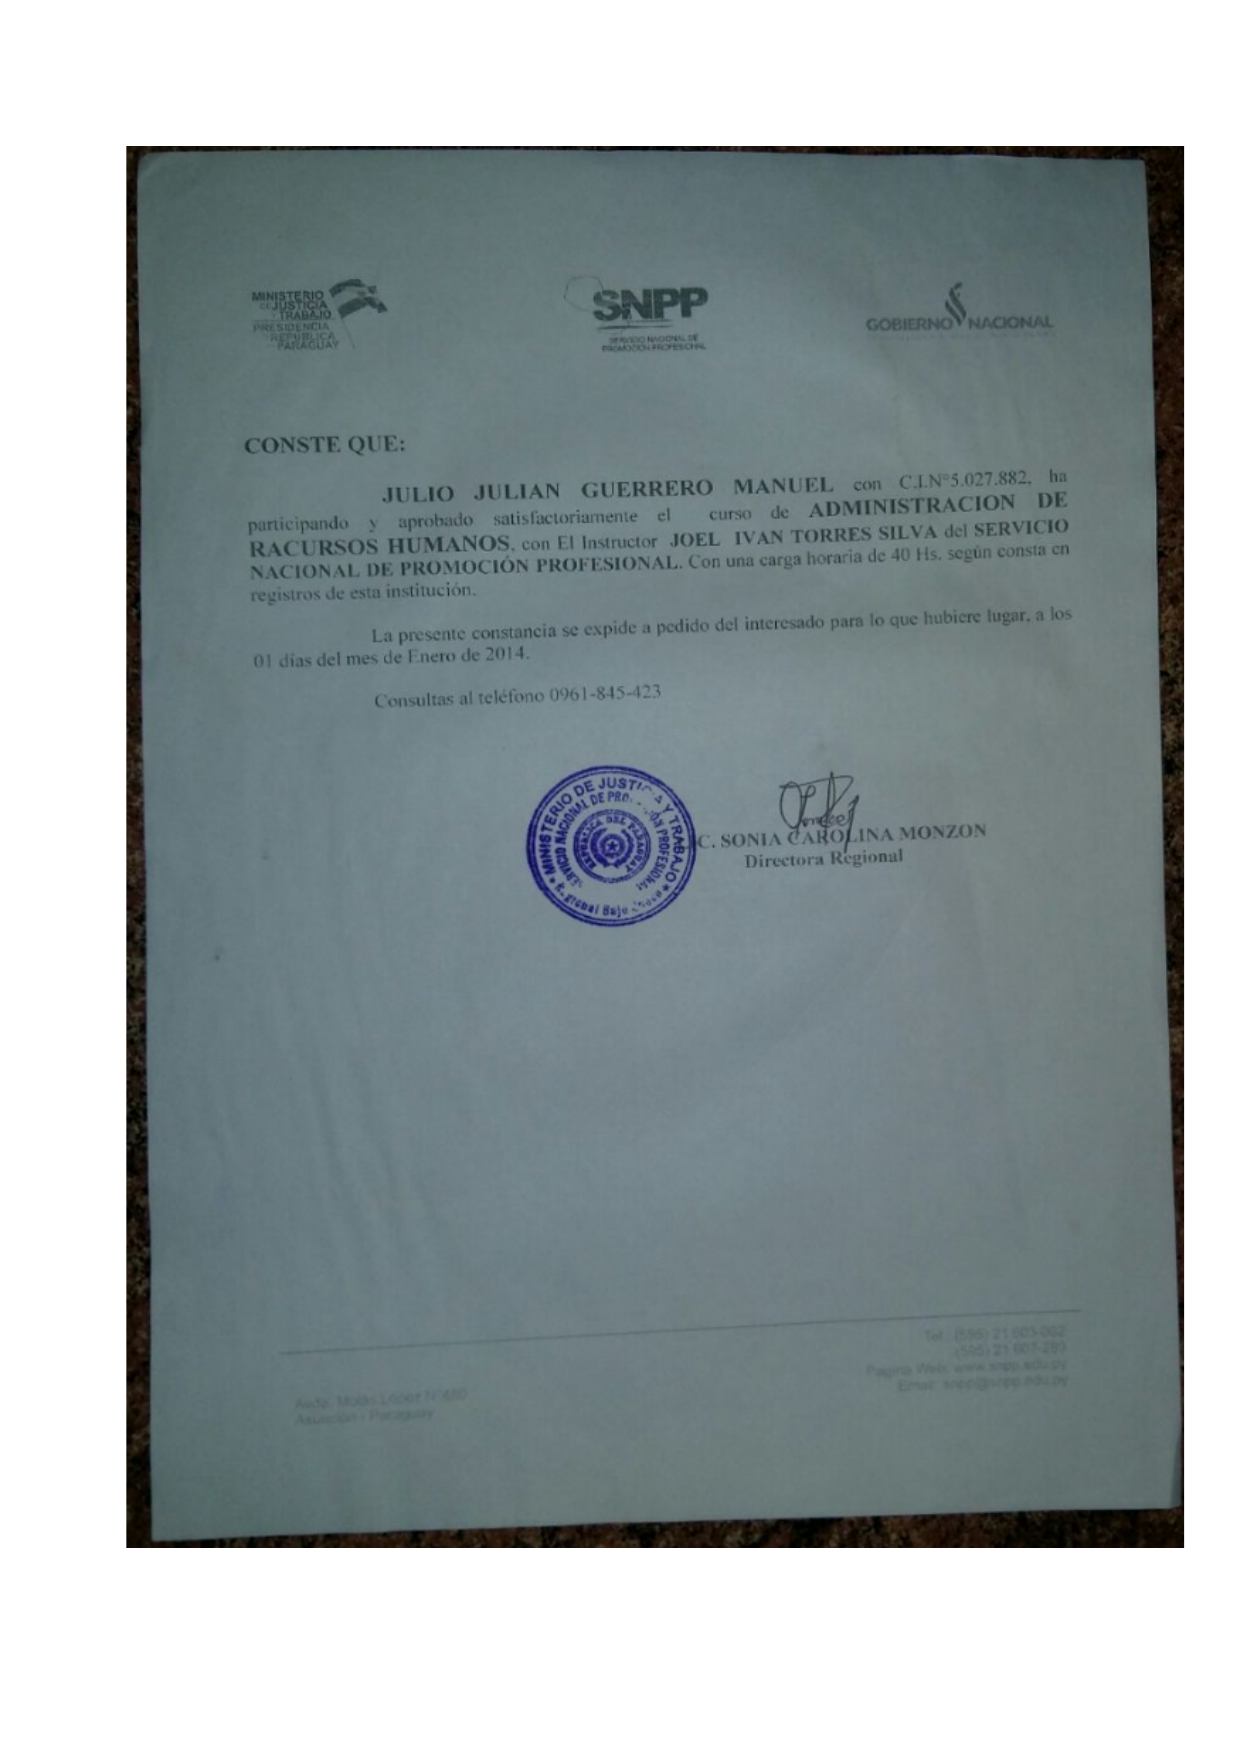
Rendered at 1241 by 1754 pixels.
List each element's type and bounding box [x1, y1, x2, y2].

picture [126, 146, 1185, 1548]
